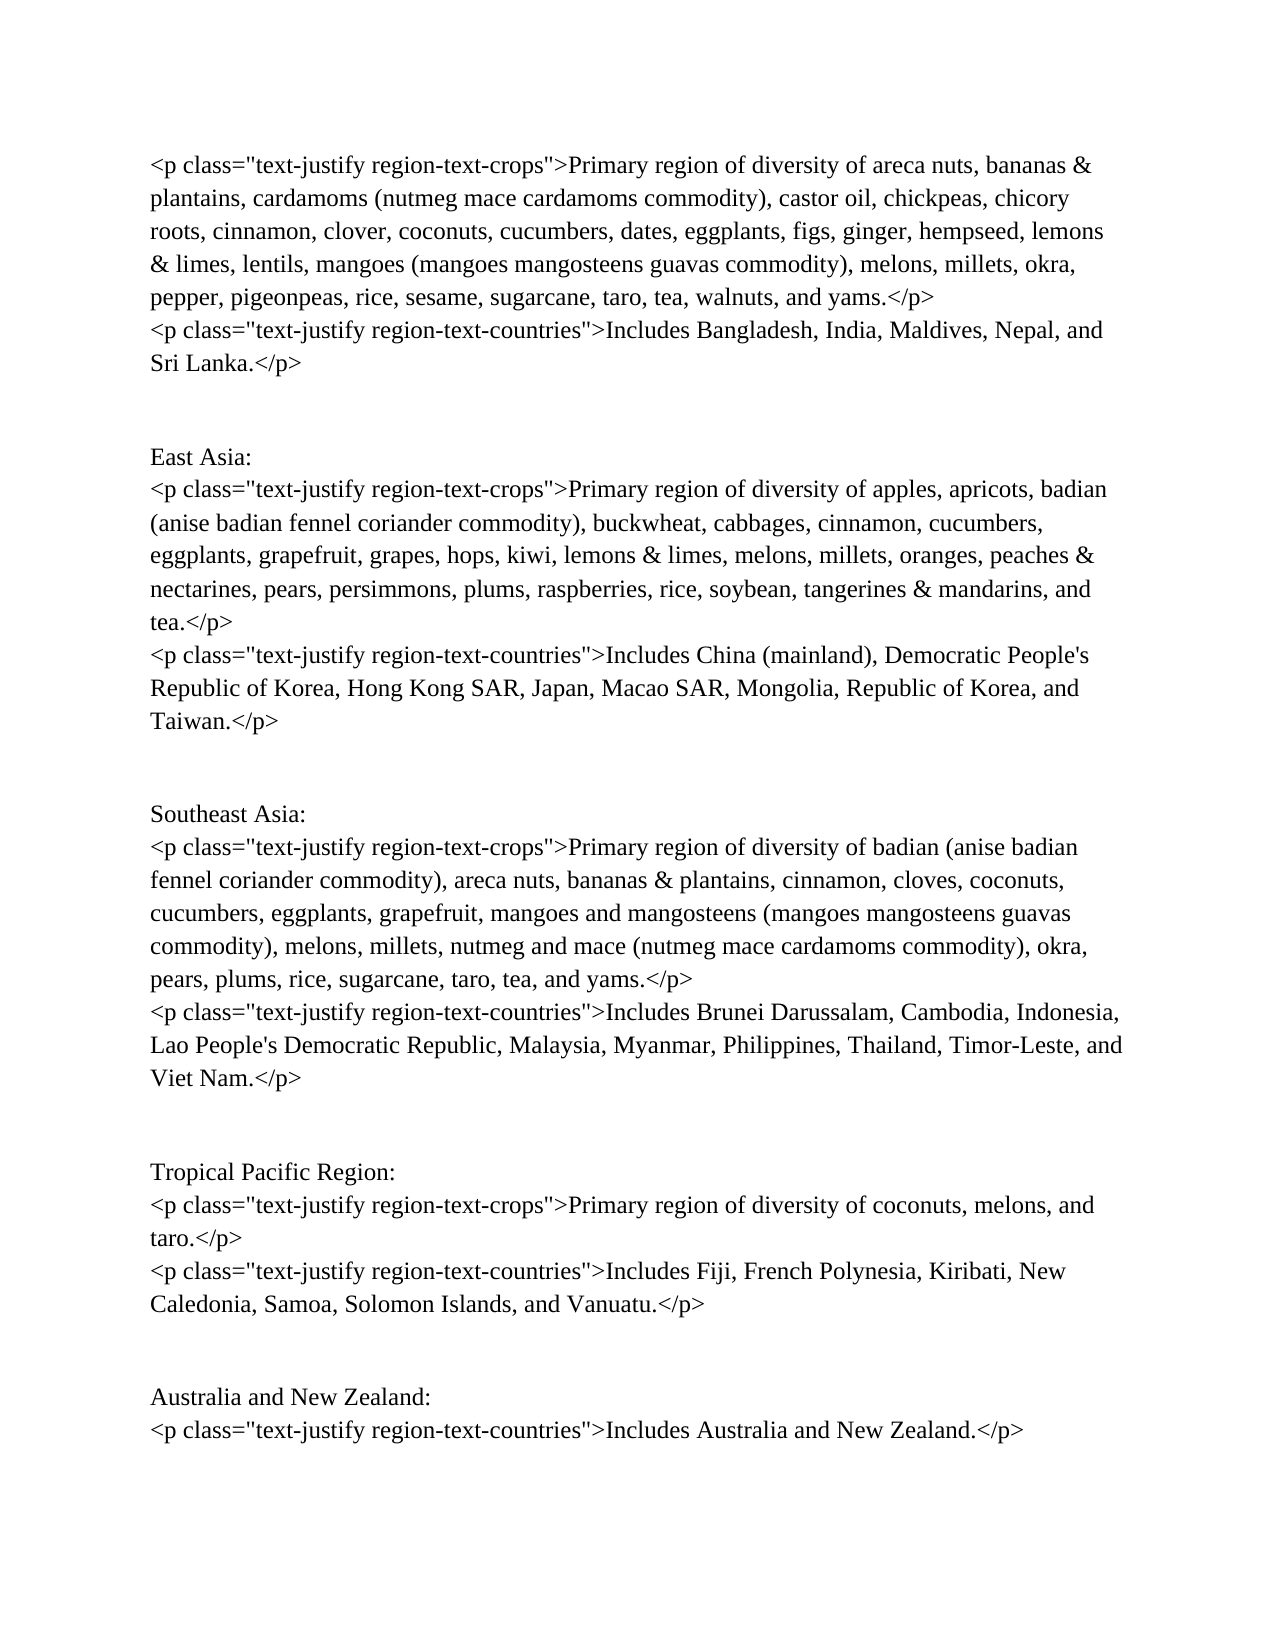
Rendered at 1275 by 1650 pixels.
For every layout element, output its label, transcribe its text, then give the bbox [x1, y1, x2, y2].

text <p class="text-justify region-text-crops">Primary region of diversity of apples, apricots, badian (anise badian fennel coriander commodity), buckwheat, cabbages, cinnamon, cucumbers, eggplants, grapefruit, grapes, hops, kiwi, lemons & limes, melons, millets, oranges, peaches & nectarines, pears, persimmons, plums, raspberries, rice, soybean, tangerines & mandarins, and tea.</p> [150, 474, 1125, 635]
text <p class="text-justify region-text-countries">Includes China (mainland), Democratic People's Republic of Korea, Hong Kong SAR, Japan, Macao SAR, Mongolia, Republic of Korea, and Taiwan.</p> [150, 640, 1125, 734]
text <p class="text-justify region-text-countries">Includes Brunei Darussalam, Cambodia, Indonesia, Lao People's Democratic Republic, Malaysia, Myanmar, Philippines, Thailand, Timor-Leste, and Viet Nam.</p> [150, 997, 1125, 1092]
text Australia and New Zealand: [150, 1382, 1125, 1411]
text <p class="text-justify region-text-crops">Primary region of diversity of badian (anise badian fennel coriander commodity), areca nuts, bananas & plantains, cinnamon, cloves, coconuts, cucumbers, eggplants, grapefruit, mangoes and mangosteens (mangoes mangosteens guavas commodity), melons, millets, nutmeg and mace (nutmeg mace cardamoms commodity), okra, pears, plums, rice, sugarcane, taro, tea, and yams.</p> [150, 832, 1125, 993]
text <p class="text-justify region-text-crops">Primary region of diversity of areca nuts, bananas & plantains, cardamoms (nutmeg mace cardamoms commodity), castor oil, chickpeas, chicory roots, cinnamon, clover, coconuts, cucumbers, dates, eggplants, figs, ginger, hempseed, lemons & limes, lentils, mangoes (mangoes mangosteens guavas commodity), melons, millets, okra, pepper, pigeonpeas, rice, sesame, sugarcane, taro, tea, walnuts, and yams.</p> [150, 150, 1125, 311]
text East Asia: [150, 442, 1125, 470]
text Southeast Asia: [150, 799, 1125, 828]
text <p class="text-justify region-text-countries">Includes Fiji, French Polynesia, Kiribati, New Caledonia, Samoa, Solomon Islands, and Vanuatu.</p> [150, 1256, 1125, 1318]
text Tropical Pacific Region: [150, 1157, 1125, 1186]
text <p class="text-justify region-text-countries">Includes Bangladesh, India, Maldives, Nepal, and Sri Lanka.</p> [150, 315, 1125, 377]
text <p class="text-justify region-text-crops">Primary region of diversity of coconuts, melons, and taro.</p> [150, 1190, 1125, 1252]
text <p class="text-justify region-text-countries">Includes Australia and New Zealand.</p> [150, 1415, 1125, 1444]
